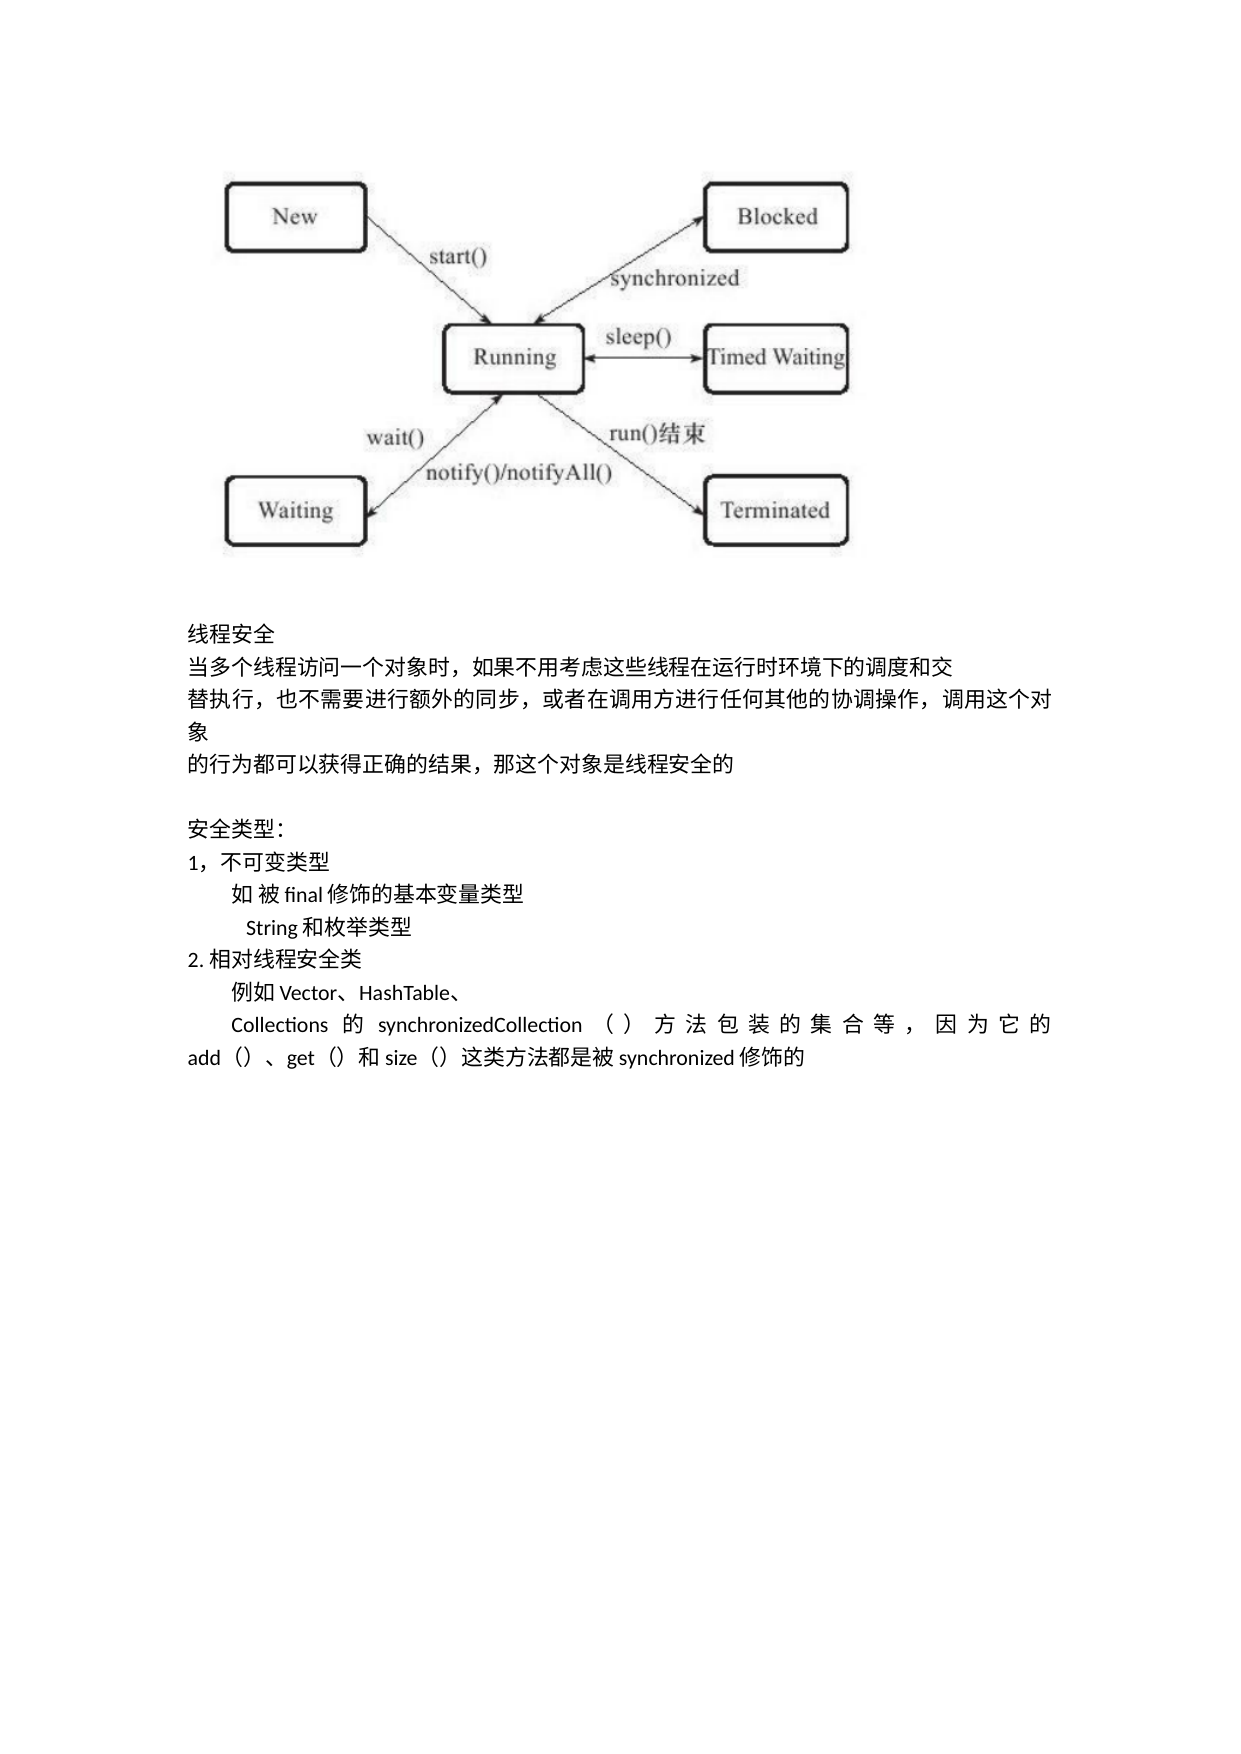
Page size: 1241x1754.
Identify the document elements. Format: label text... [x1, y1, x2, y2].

list 替执行，也不需要进行额外的同步，或者在调用方进行任何其他的协调操作，调用这个对象 [187, 682, 1053, 747]
list String和枚举类型 [187, 909, 1053, 942]
list 的行为都可以获得正确的结果，那这个对象是线程安全的 [187, 747, 1053, 779]
list 安全类型： [187, 812, 1053, 844]
list 线程安全 [187, 617, 1053, 649]
list 当多个线程访问一个对象时，如果不用考虑这些线程在运行时环境下的调度和交 [187, 649, 1053, 682]
list 例如Vector、HashTable、 [187, 974, 1053, 1007]
list 相对线程安全类 [187, 942, 1053, 974]
picture [187, 162, 885, 566]
list Collections的synchronizedCollection（）方法包装的集合等，因为它的add（）、get（）和size（）这类方法都是被synchronized修饰的 [187, 1007, 1053, 1072]
list 如 被final修饰的基本变量类型 [187, 877, 1053, 909]
list 不可变类型 [187, 844, 1053, 877]
